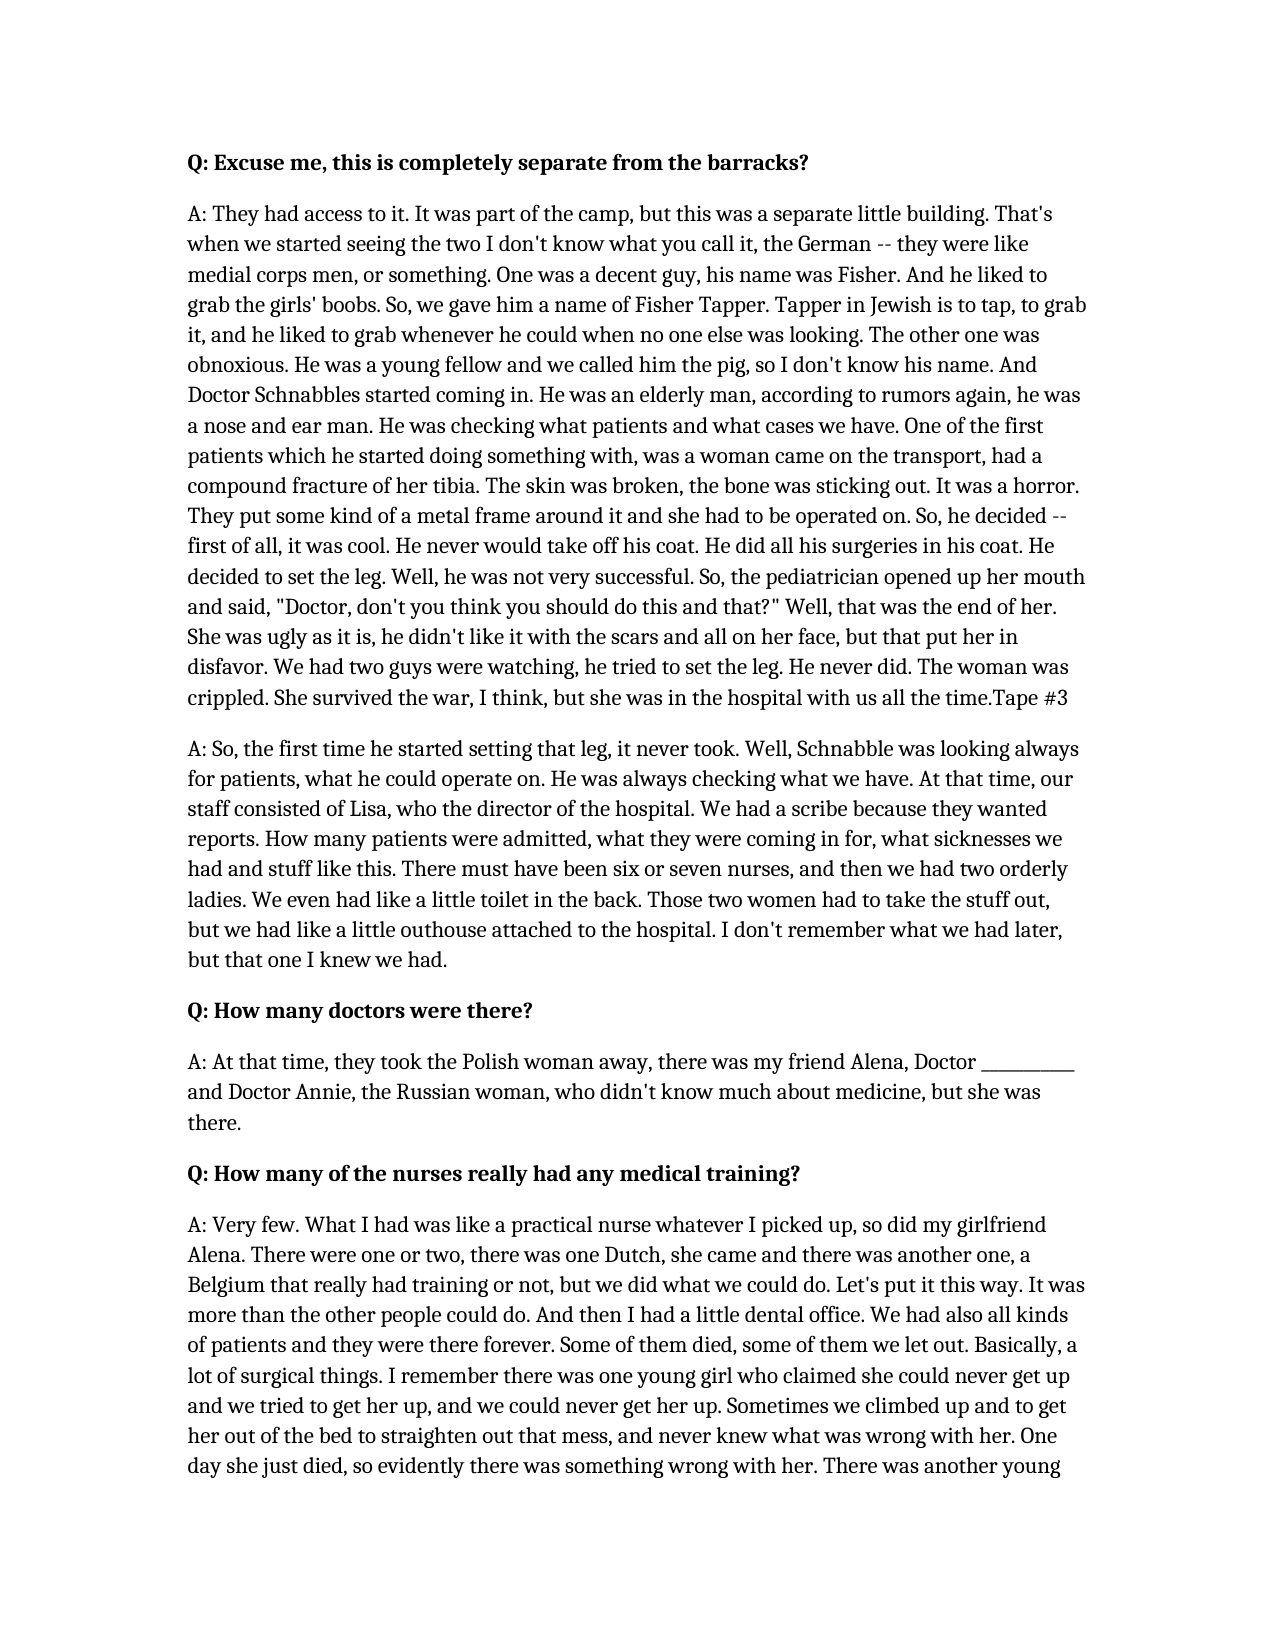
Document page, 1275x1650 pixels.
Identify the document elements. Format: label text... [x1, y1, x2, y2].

text A: At that time, they took the Polish woman away, there was my friend Alena, Doctor ___________ and Doctor Annie, the Russian woman, who didn't know much about medicine, but she was there. [187, 1049, 1087, 1136]
text A: So, the first time he started setting that leg, it never took. Well, Schnabble was looking always for patients, what he could operate on. He was always checking what we have. At that time, our staff consisted of Lisa, who the director of the hospital. We had a scribe because they wanted reports. How many patients were admitted, what they were coming in for, what sicknesses we had and stuff like this. There must have been six or seven nurses, and then we had two orderly ladies. We even had like a little toilet in the back. Those two women had to take the stuff out, but we had like a little outhouse attached to the hospital. I don't remember what we had later, but that one I knew we had. [187, 735, 1087, 973]
text Q: How many doctors were there? [187, 998, 1087, 1024]
text Q: How many of the nurses really had any medical training? [187, 1160, 1087, 1187]
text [187, 1211, 1087, 1479]
text Q: Excuse me, this is completely separate from the barracks? [187, 150, 1087, 176]
text A: They had access to it. It was part of the camp, but this was a separate little building. That's when we started seeing the two I don't know what you call it, the German -- they were like medial corps men, or something. One was a decent guy, his name was Fisher. And he liked to grab the girls' boobs. So, we gave him a name of Fisher Tapper. Tapper in Jewish is to tap, to grab it, and he liked to grab whenever he could when no one else was looking. The other one was obnoxious. He was a young fellow and we called him the pig, so I don't know his name. And Doctor Schnabbles started coming in. He was an elderly man, according to rumors again, he was a nose and ear man. He was checking what patients and what cases we have. One of the first patients which he started doing something with, was a woman came on the transport, had a compound fracture of her tibia. The skin was broken, the bone was sticking out. It was a horror. They put some kind of a metal frame around it and she had to be operated on. So, he decided -- first of all, it was cool. He never would take off his coat. He did all his surgeries in his coat. He decided to set the leg. Well, he was not very successful. So, the pediatrician opened up her mouth and said, "Doctor, don't you think you should do this and that?" Well, that was the end of her. She was ugly as it is, he didn't like it with the scars and all on her face, but that put her in disfavor. We had two guys were watching, he tried to set the leg. He never did. The woman was crippled. She survived the war, I think, but she was in the hospital with us all the time.Tape #3 [187, 201, 1087, 711]
